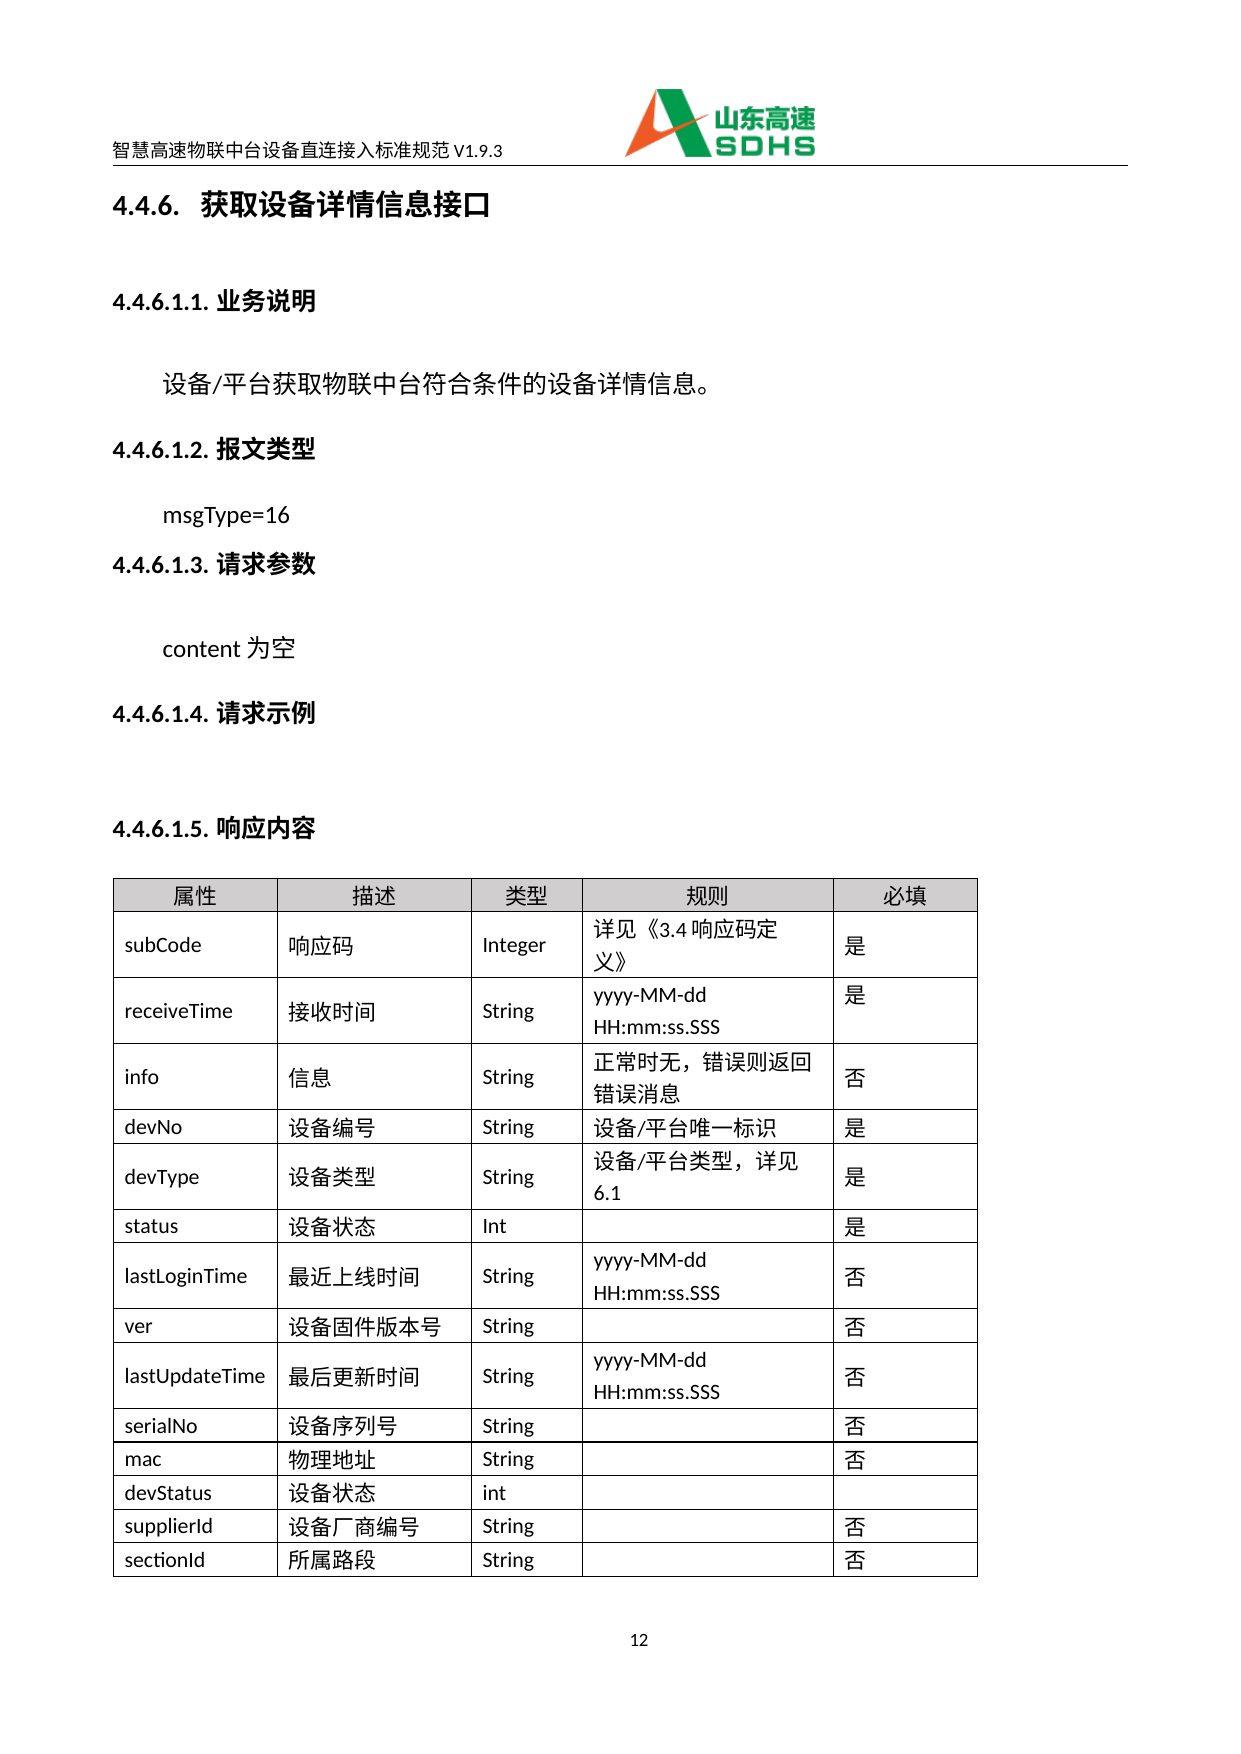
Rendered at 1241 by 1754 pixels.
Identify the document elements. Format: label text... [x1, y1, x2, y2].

table_cell 是 [834, 1144, 977, 1209]
table_header 必填 [834, 879, 977, 911]
table_cell String [472, 1144, 582, 1209]
table_cell 最近上线时间 [278, 1243, 471, 1308]
subtitle 请求示例 [112, 679, 1128, 744]
table_cell lastLoginTime [114, 1243, 277, 1308]
table_cell 设备状态 [278, 1476, 471, 1508]
table_cell info [114, 1044, 277, 1109]
subtitle 请求参数 [112, 531, 1128, 596]
text 设备/平台获取物联中台符合条件的设备详情信息。 [112, 350, 1128, 415]
table_cell 否 [834, 1309, 977, 1342]
table_cell String [472, 978, 582, 1043]
table_cell 否 [834, 1510, 977, 1542]
table_cell 是 [834, 912, 977, 977]
table_cell [583, 1210, 833, 1242]
table_cell 是 [834, 978, 977, 1043]
table_cell 接收时间 [278, 978, 471, 1043]
table_cell devNo [114, 1110, 277, 1143]
table_cell [583, 1510, 833, 1542]
table_cell 信息 [278, 1044, 471, 1109]
table_cell 否 [834, 1443, 977, 1475]
subtitle 报文类型 [112, 415, 1128, 480]
text msgType=16 [112, 498, 1128, 531]
table_cell 否 [834, 1343, 977, 1408]
table_cell sectionId [114, 1543, 277, 1576]
table_cell 设备状态 [278, 1210, 471, 1242]
table_cell 详见《3.4响应码定义》 [583, 912, 833, 977]
table_cell String [472, 1243, 582, 1308]
table_header 规则 [583, 879, 833, 911]
table_cell 正常时无，错误则返回错误消息 [583, 1044, 833, 1109]
table_cell 设备序列号 [278, 1409, 471, 1441]
table_cell devStatus [114, 1476, 277, 1508]
table_cell 设备/平台唯一标识 [583, 1110, 833, 1143]
subtitle 获取设备详情信息接口 [112, 170, 1128, 235]
table_cell 设备厂商编号 [278, 1510, 471, 1542]
table_header 描述 [278, 879, 471, 911]
table_cell 设备类型 [278, 1144, 471, 1209]
subtitle 响应内容 [112, 794, 1128, 859]
table_cell [583, 1309, 833, 1342]
text content为空 [112, 614, 1128, 679]
table_cell 设备/平台类型，详见6.1 [583, 1144, 833, 1209]
table_cell 所属路段 [278, 1543, 471, 1576]
table_cell 最后更新时间 [278, 1343, 471, 1408]
table_cell [583, 1543, 833, 1576]
table_cell 是 [834, 1110, 977, 1143]
table_cell 设备编号 [278, 1110, 471, 1143]
table_cell lastUpdateTime [114, 1343, 277, 1408]
table_cell 否 [834, 1044, 977, 1109]
table_cell String [472, 1510, 582, 1542]
table_cell mac [114, 1443, 277, 1475]
table_cell String [472, 1409, 582, 1441]
table_cell [834, 1476, 977, 1508]
table_cell String [472, 1309, 582, 1342]
table_cell String [472, 1343, 582, 1408]
table_cell String [472, 1443, 582, 1475]
table_cell String [472, 1110, 582, 1143]
subtitle 业务说明 [112, 267, 1128, 332]
table_cell supplierId [114, 1510, 277, 1542]
table_header 属性 [114, 879, 277, 911]
table_cell yyyy-MM-dd HH:mm:ss.SSS [583, 1343, 833, 1408]
table_cell yyyy-MM-dd HH:mm:ss.SSS [583, 1243, 833, 1308]
table_cell devType [114, 1144, 277, 1209]
table_cell ver [114, 1309, 277, 1342]
table_cell serialNo [114, 1409, 277, 1441]
table_cell int [472, 1476, 582, 1508]
table_header 类型 [472, 879, 582, 911]
table_cell [583, 1443, 833, 1475]
picture [625, 88, 816, 158]
table_cell subCode [114, 912, 277, 977]
table_cell String [472, 1044, 582, 1109]
table_cell 设备固件版本号 [278, 1309, 471, 1342]
table_cell Integer [472, 912, 582, 977]
table_cell receiveTime [114, 978, 277, 1043]
table_cell 响应码 [278, 912, 471, 977]
table_cell 否 [834, 1243, 977, 1308]
table_cell 否 [834, 1409, 977, 1441]
table_cell status [114, 1210, 277, 1242]
table_cell Int [472, 1210, 582, 1242]
table_cell yyyy-MM-dd HH:mm:ss.SSS [583, 978, 833, 1043]
table_cell [583, 1476, 833, 1508]
table_cell String [472, 1543, 582, 1576]
table_cell 是 [834, 1210, 977, 1242]
table_cell 物理地址 [278, 1443, 471, 1475]
table_cell [583, 1409, 833, 1441]
table_cell 否 [834, 1543, 977, 1576]
